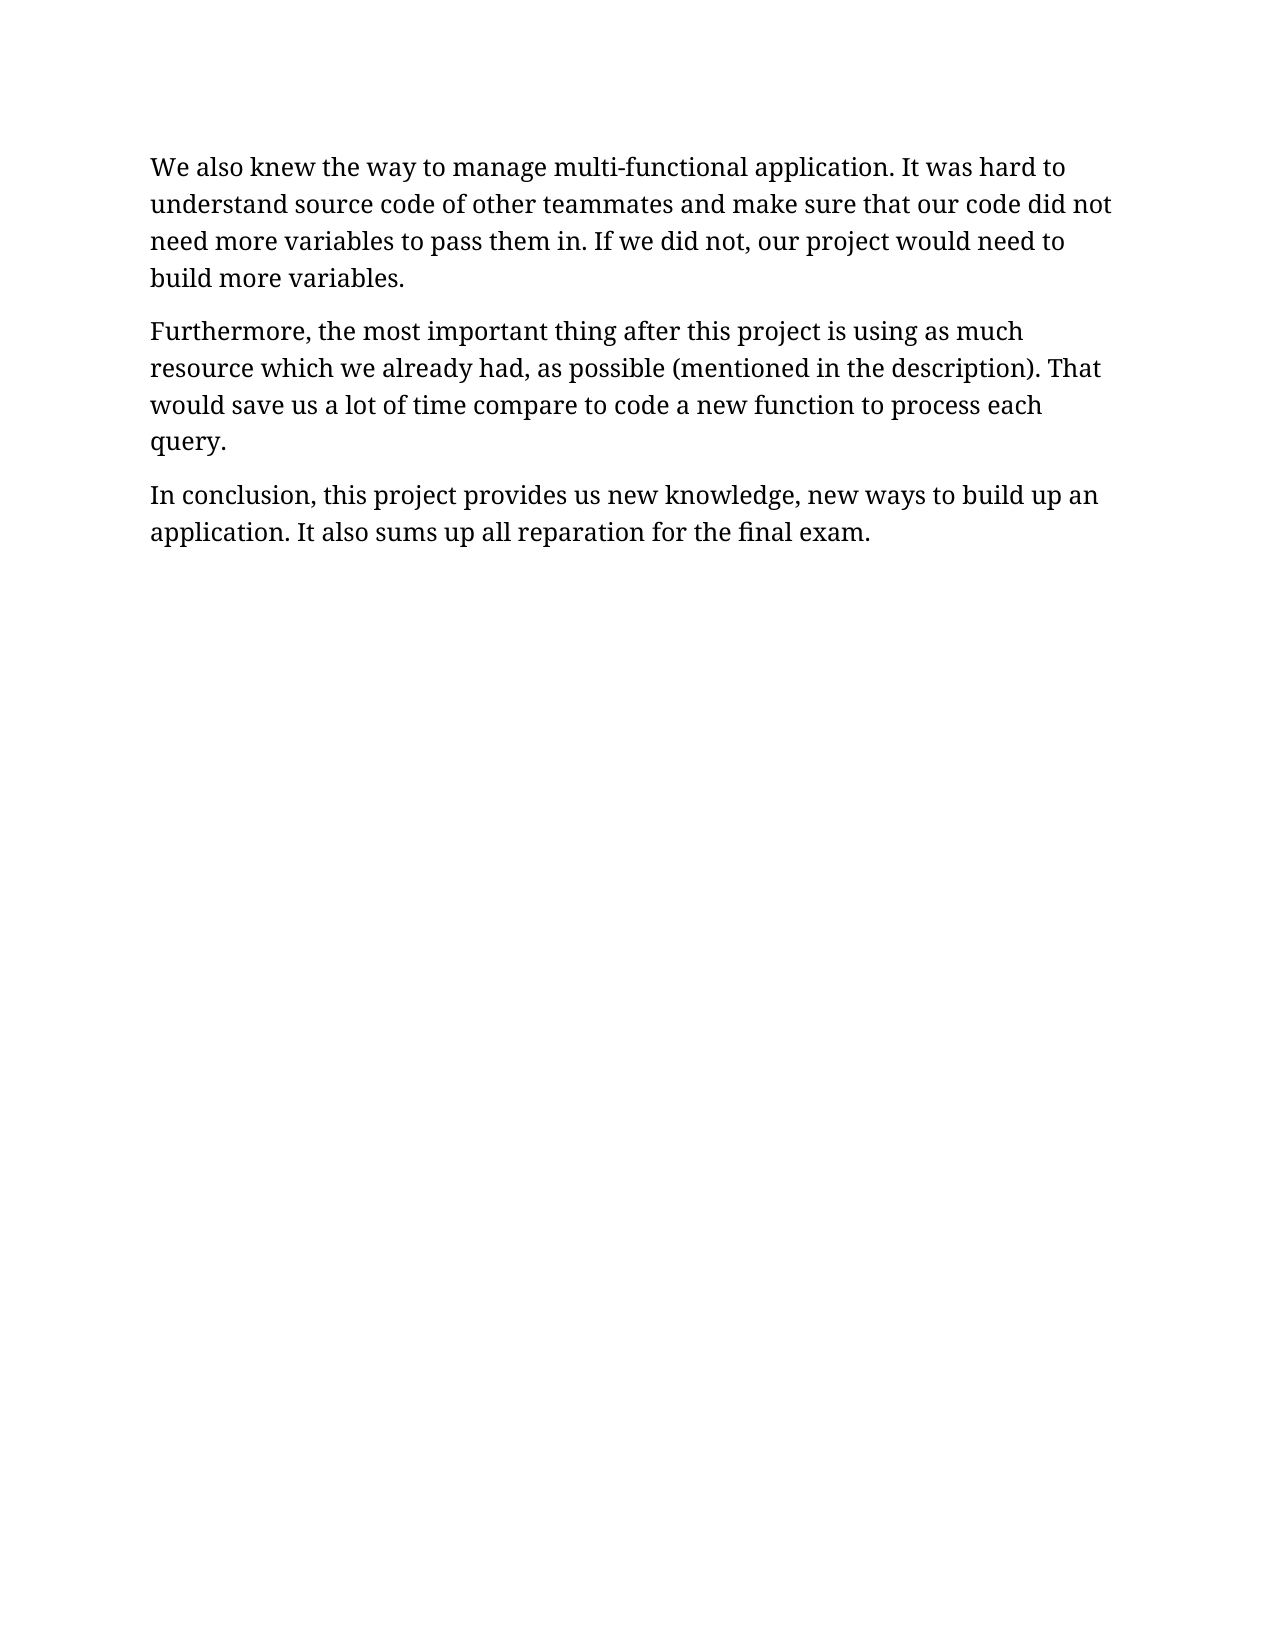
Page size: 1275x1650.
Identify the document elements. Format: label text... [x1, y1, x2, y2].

text In conclusion, this project provides us new knowledge, new ways to build up an application. It also sums up all reparation for the final exam. [150, 477, 1125, 548]
text Furthermore, the most important thing after this project is using as much resource which we already had, as possible (mentioned in the description). That would save us a lot of time compare to code a new function to process each query. [150, 314, 1125, 458]
text We also knew the way to manage multi-functional application. It was hard to understand source code of other teammates and make sure that our code did not need more variables to pass them in. If we did not, our project would need to build more variables. [150, 150, 1125, 294]
